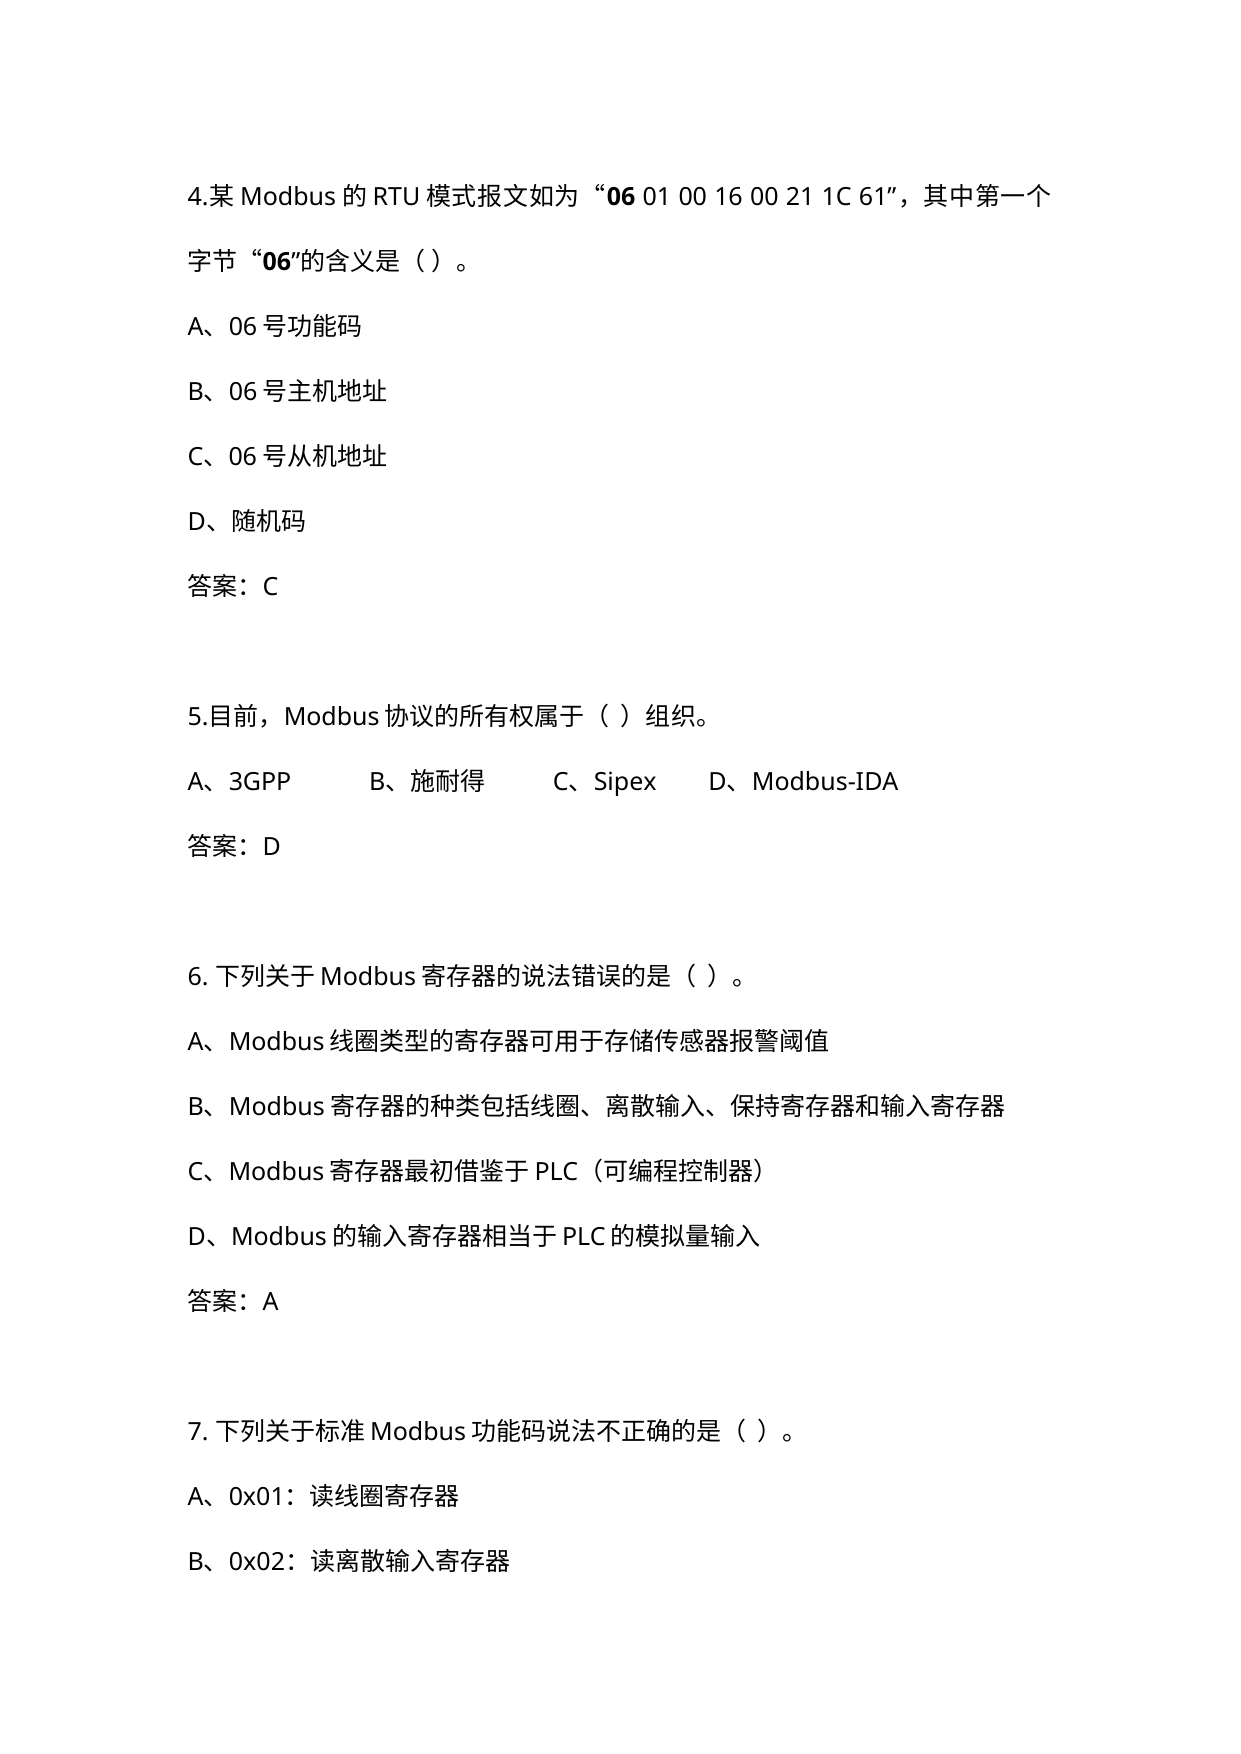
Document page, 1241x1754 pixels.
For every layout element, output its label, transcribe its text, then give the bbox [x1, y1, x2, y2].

list 随机码 [187, 487, 1053, 552]
text 6. 下列关于Modbus寄存器的说法错误的是（ ）。 [187, 942, 1053, 1007]
text 7. 下列关于标准Modbus功能码说法不正确的是（ ）。 [187, 1397, 1053, 1462]
text B、Modbus寄存器的种类包括线圈、离散输入、保持寄存器和输入寄存器 [187, 1072, 1053, 1137]
text C、Modbus寄存器最初借鉴于PLC（可编程控制器） [187, 1137, 1053, 1202]
text C、06号从机地址 [187, 422, 1053, 487]
list 答案：C [187, 552, 1053, 617]
text B、06号主机地址 [187, 357, 1053, 422]
text 答案：D [187, 812, 1053, 877]
text A、3GPP B、施耐得 C、Sipex D、Modbus-IDA [187, 747, 1053, 812]
text D、Modbus的输入寄存器相当于PLC的模拟量输入 [187, 1202, 1053, 1267]
text 4.某Modbus的RTU模式报文如为“06 01 00 16 00 21 1C 61”，其中第一个字节“06”的含义是（ ）。 [187, 162, 1053, 292]
text A、06号功能码 [187, 292, 1053, 357]
text 答案：A [187, 1267, 1053, 1332]
text B、0x02：读离散输入寄存器 [187, 1527, 1053, 1592]
text 5.目前，Modbus协议的所有权属于（ ）组织。 [187, 682, 1053, 747]
text A、Modbus线圈类型的寄存器可用于存储传感器报警阈值 [187, 1007, 1053, 1072]
text A、0x01：读线圈寄存器 [187, 1462, 1053, 1527]
